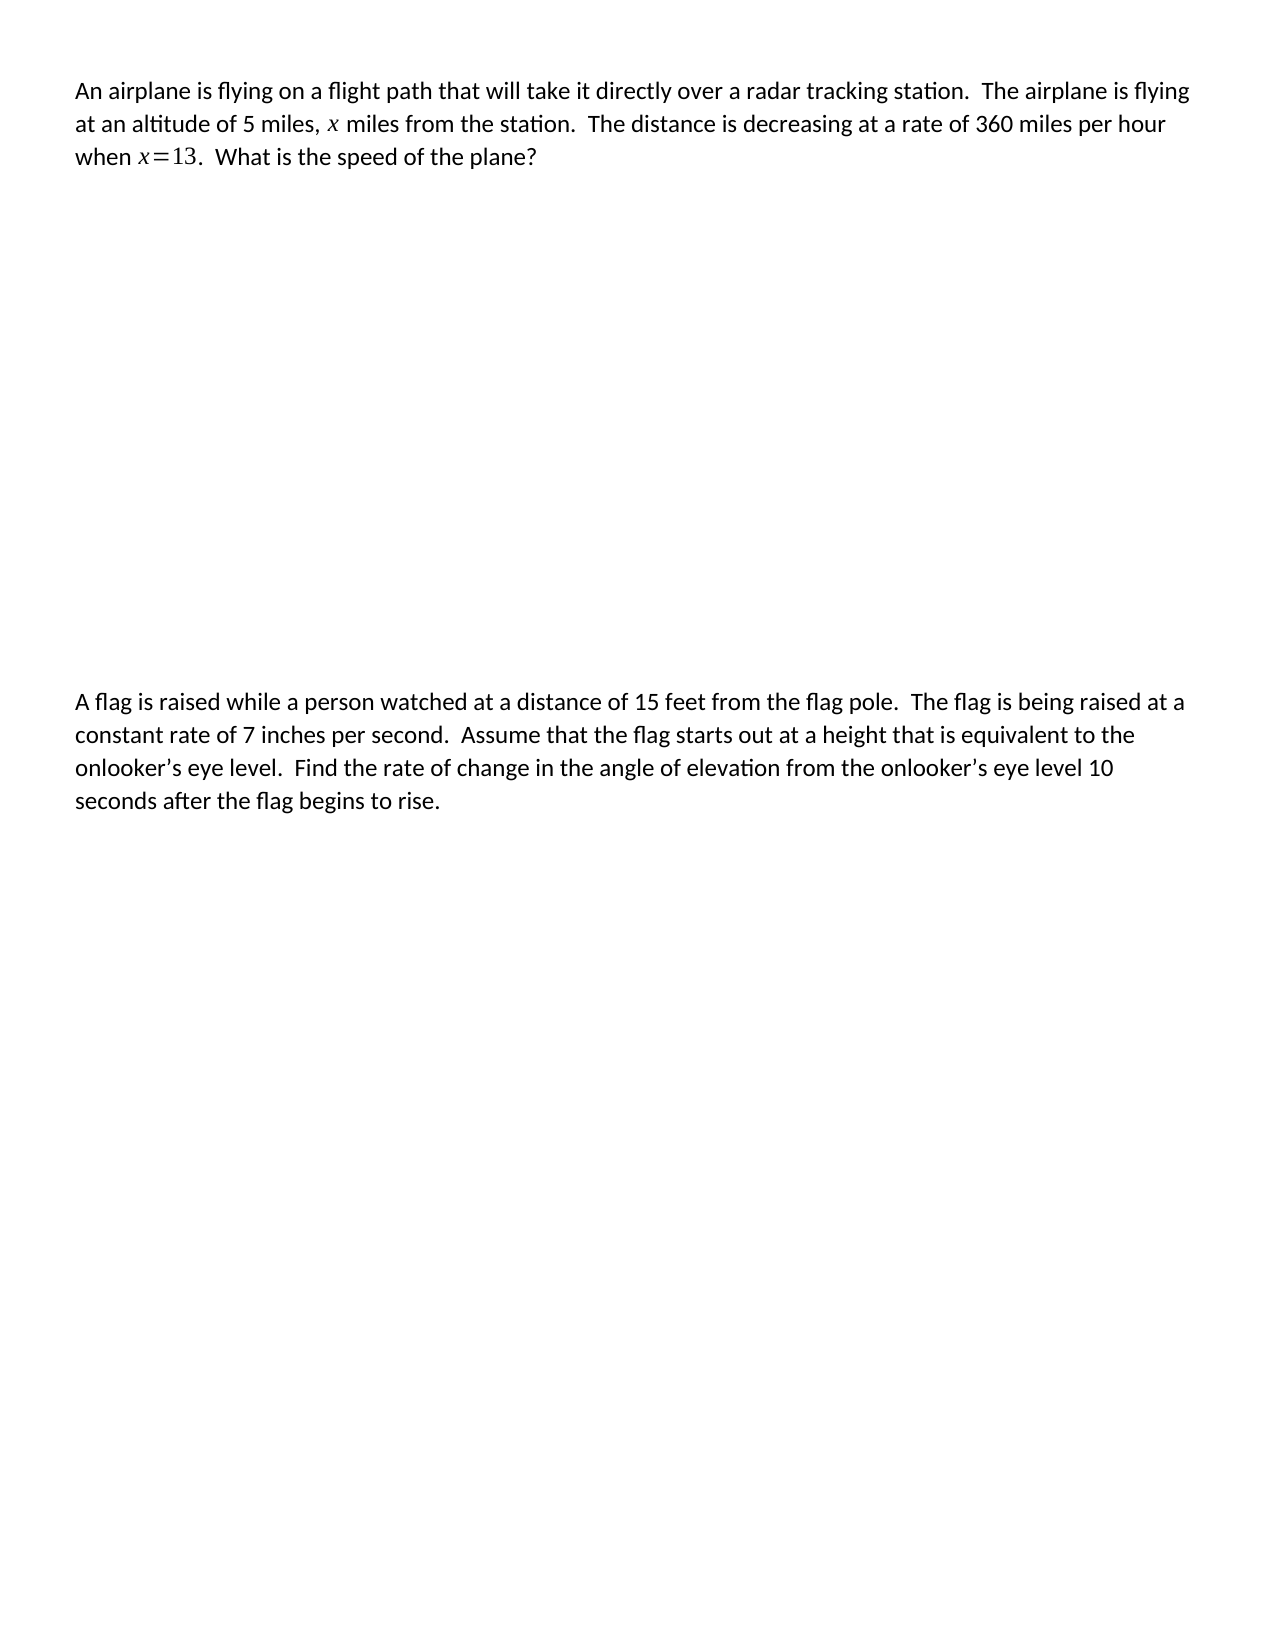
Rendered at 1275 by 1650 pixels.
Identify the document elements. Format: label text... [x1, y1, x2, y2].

text An airplane is flying on a flight path that will take it directly over a radar tracking station. The airplane is flying at an altitude of 5 miles, miles from the station. The distance is decreasing at a rate of 360 miles per hour when . What is the speed of the plane? [75, 75, 1200, 171]
text A flag is raised while a person watched at a distance of 15 feet from the flag pole. The flag is being raised at a constant rate of 7 inches per second. Assume that the flag starts out at a height that is equivalent to the onlooker’s eye level. Find the rate of change in the angle of elevation from the onlooker’s eye level 10 seconds after the flag begins to rise. [75, 686, 1200, 816]
